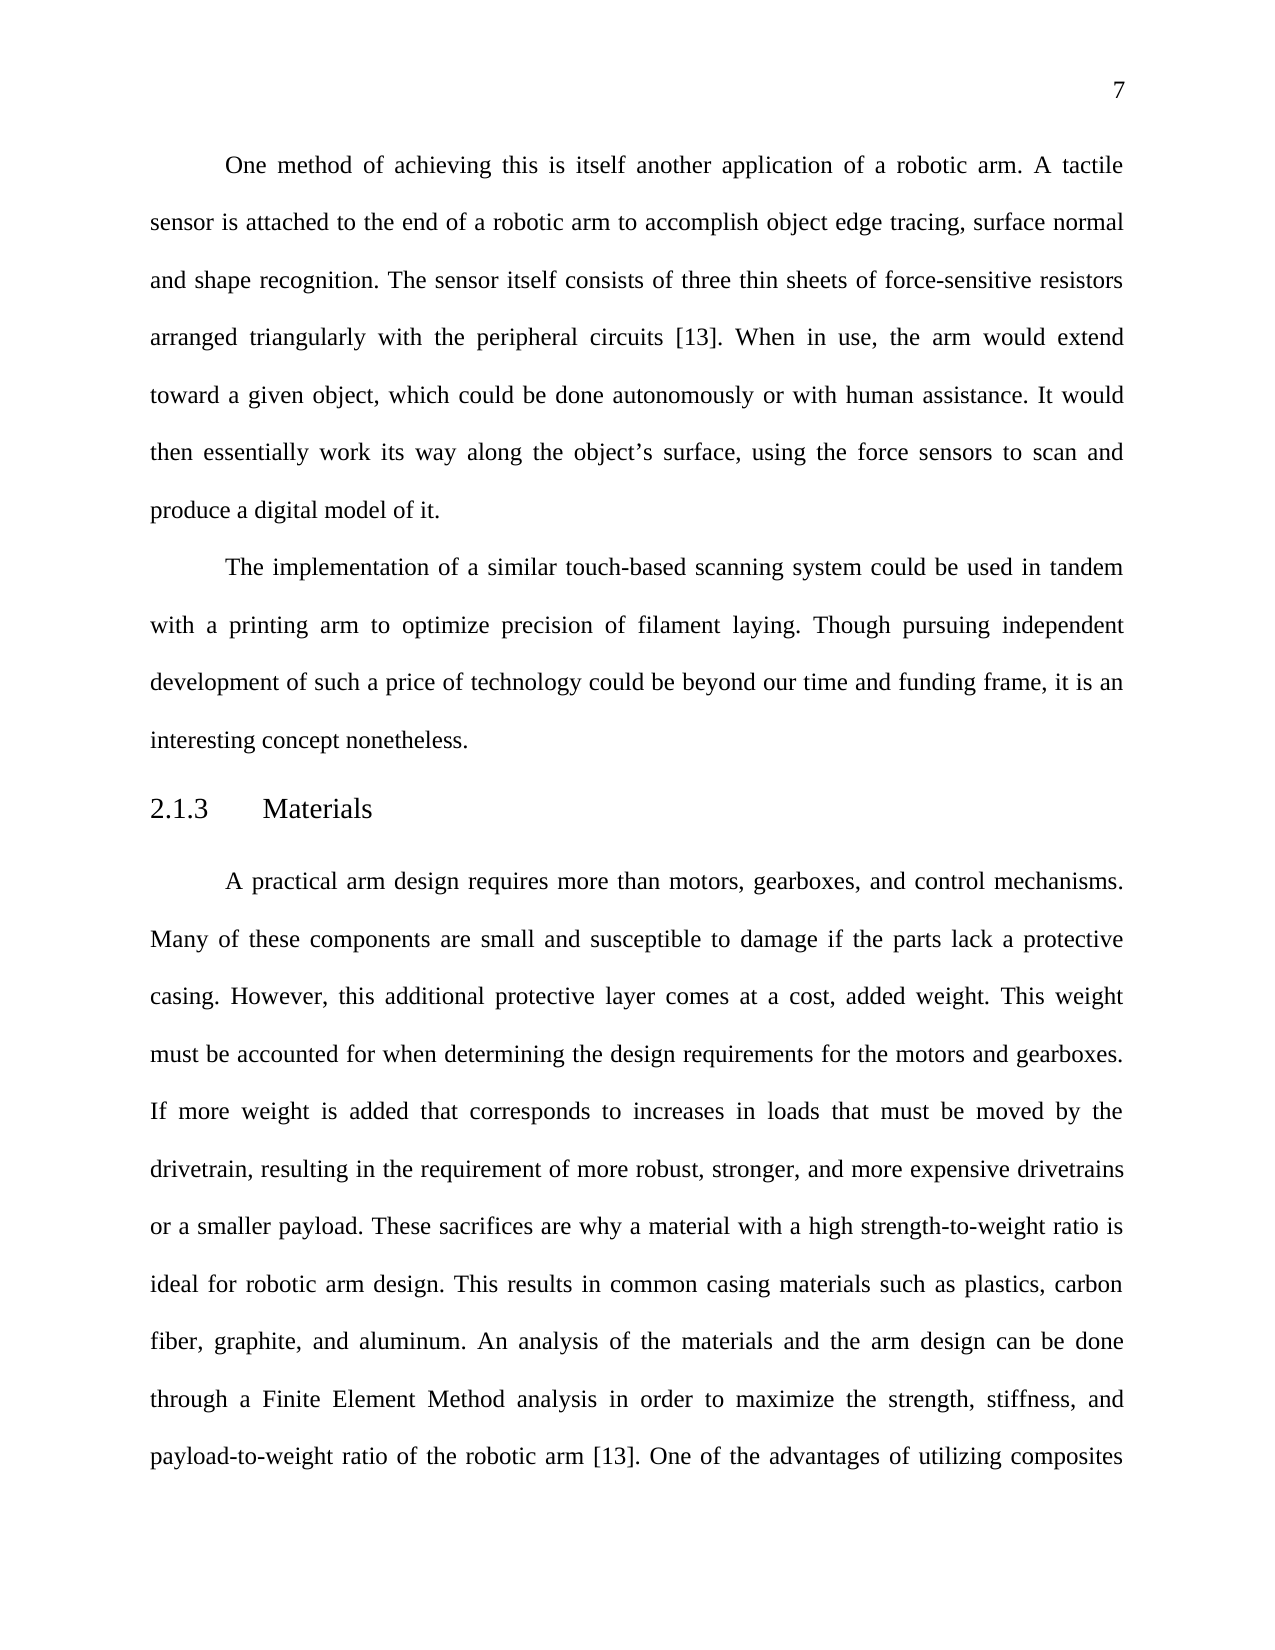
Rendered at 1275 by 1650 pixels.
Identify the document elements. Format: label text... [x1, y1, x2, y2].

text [150, 866, 1125, 1470]
text One method of achieving this is itself another application of a robotic arm. A tactile sensor is attached to the end of a robotic arm to accomplish object edge tracing, surface normal and shape recognition. The sensor itself consists of three thin sheets of force-sensitive resistors arranged triangularly with the peripheral circuits [13]. When in use, the arm would extend toward a given object, which could be done autonomously or with human assistance. It would then essentially work its way along the object’s surface, using the force sensors to scan and produce a digital model of it. [150, 150, 1125, 524]
subtitle 2.1.3 Materials [150, 791, 1125, 824]
text The implementation of a similar touch-based scanning system could be used in tandem with a printing arm to optimize precision of filament laying. Though pursuing independent development of such a price of technology could be beyond our time and funding frame, it is an interesting concept nonetheless. [150, 552, 1125, 754]
